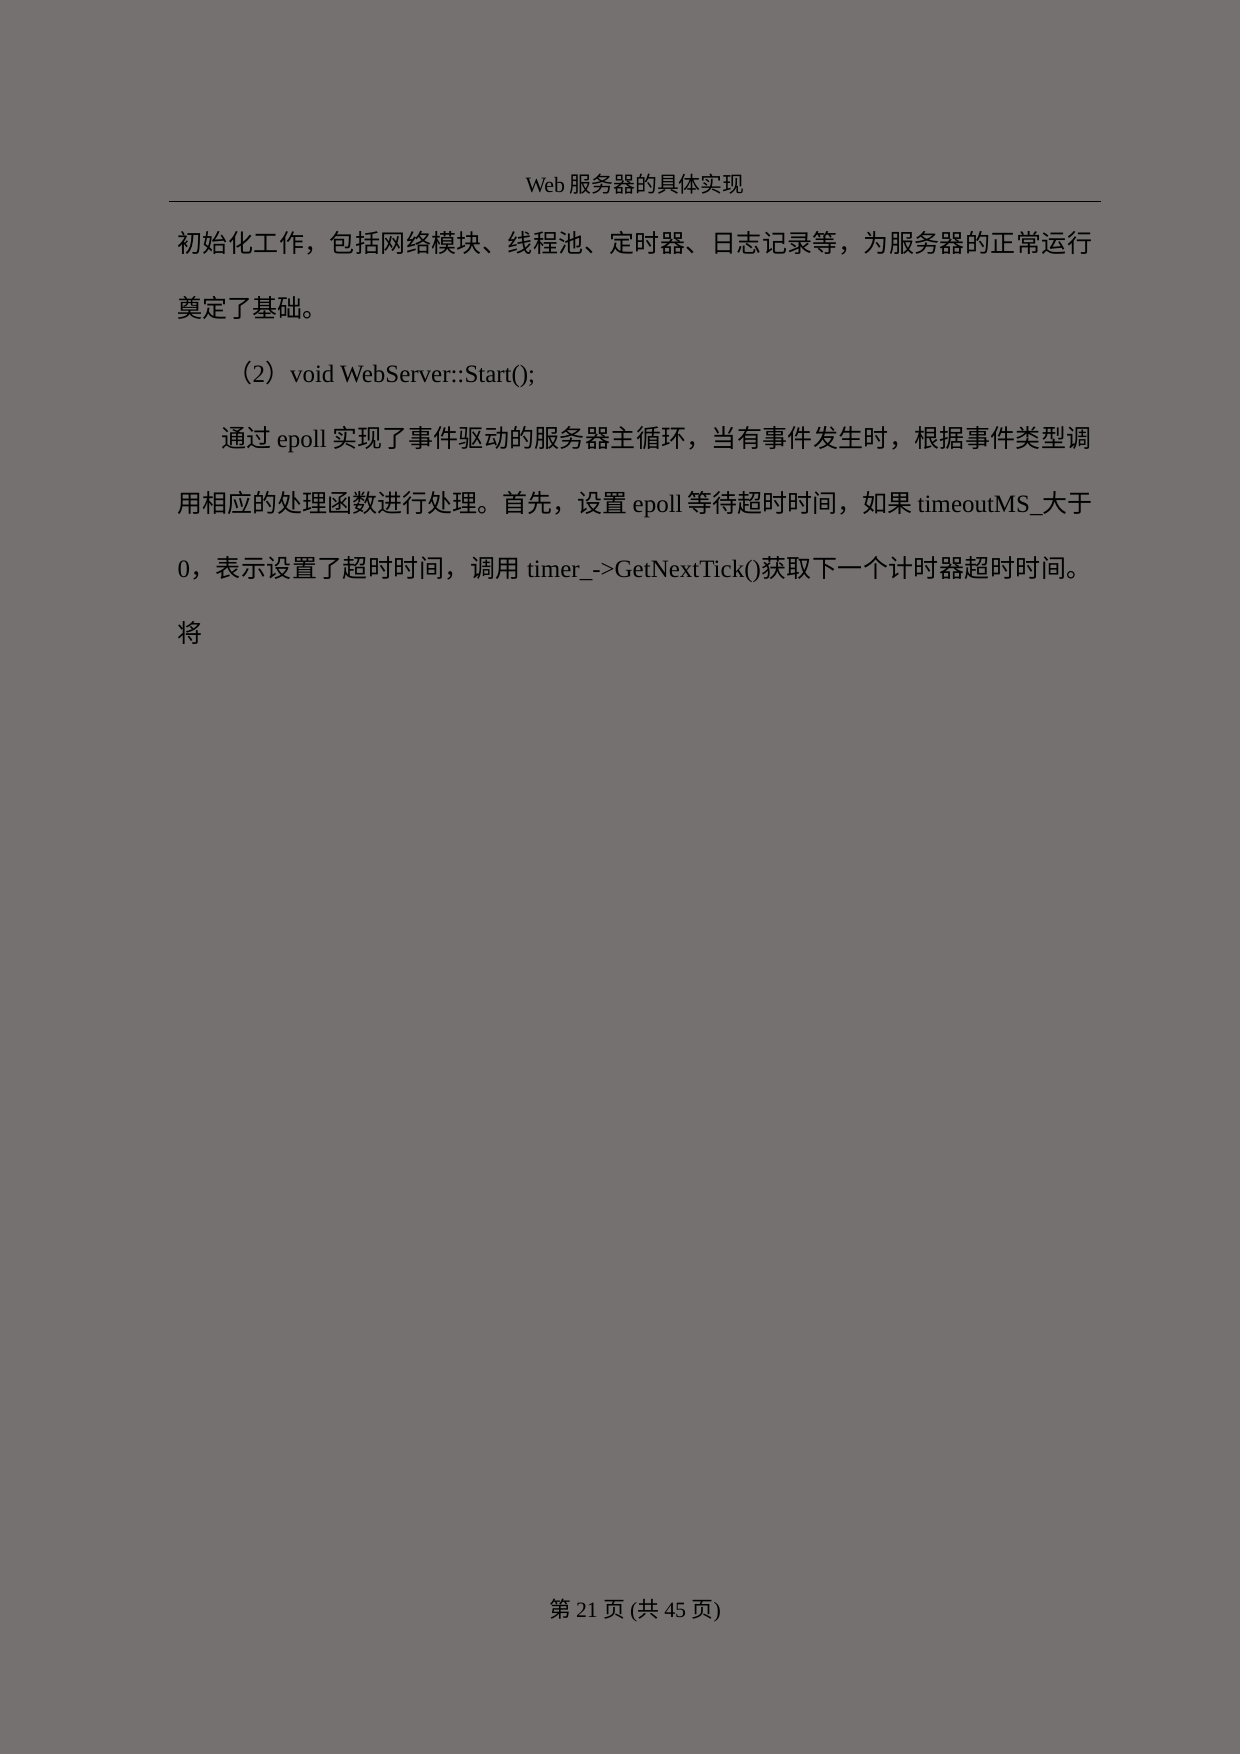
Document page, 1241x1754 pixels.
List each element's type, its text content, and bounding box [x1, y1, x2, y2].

list void WebServer::Start(); [177, 339, 1092, 404]
list 通过epoll实现了事件驱动的服务器主循环，当有事件发生时，根据事件类型调用相应的处理函数进行处理。首先，设置epoll等待超时时间，如果timeoutMS_大于0，表示设置了超时时间，调用timer_->GetNextTick()获取下一个计时器超时时间。将 [177, 404, 1092, 664]
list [177, 209, 1092, 339]
